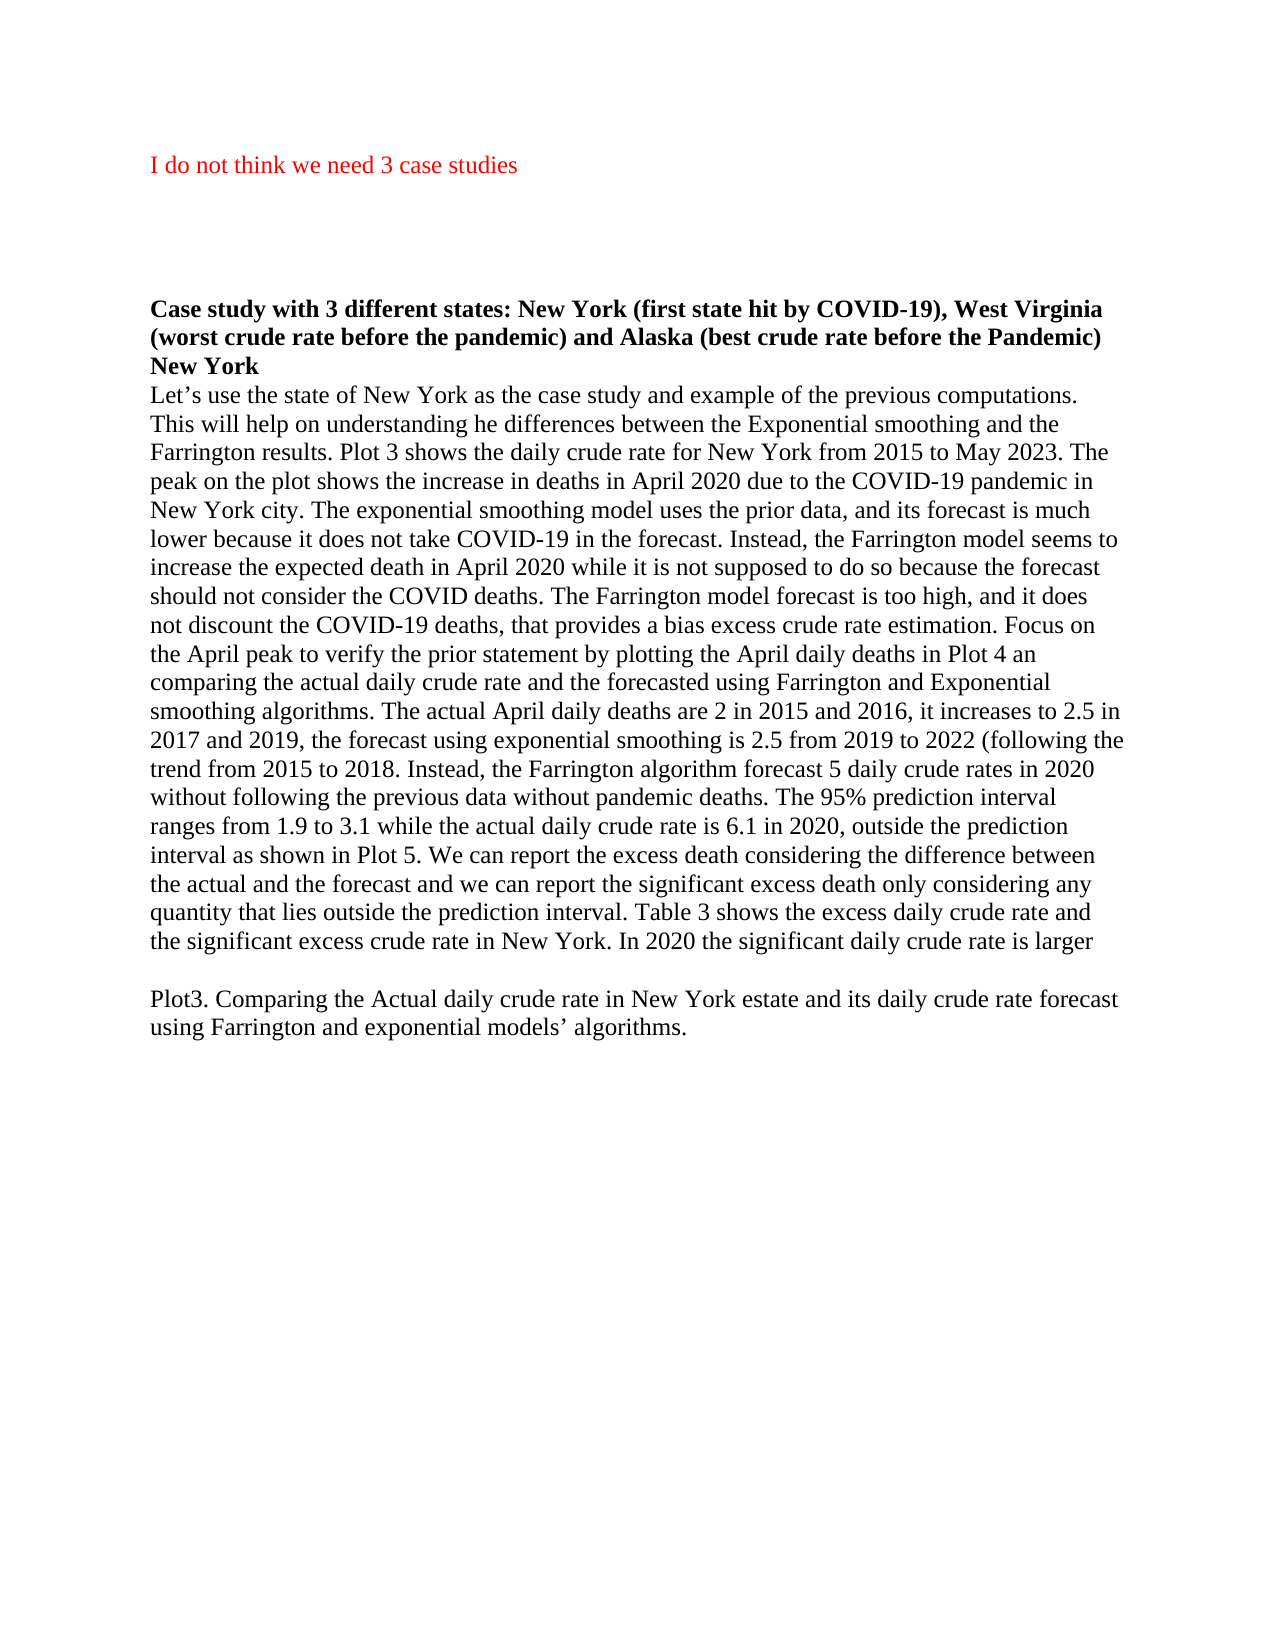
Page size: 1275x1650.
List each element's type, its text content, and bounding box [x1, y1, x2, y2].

text New York [150, 351, 1125, 380]
text Case study with 3 different states: New York (first state hit by COVID-19), West Virginia (worst crude rate before the pandemic) and Alaska (best crude rate before the Pandemic) [150, 294, 1125, 351]
text Let’s use the state of New York as the case study and example of the previous computations. This will help on understanding he differences between the Exponential smoothing and the Farrington results. Plot 3 shows the daily crude rate for New York from 2015 to May 2023. The [150, 380, 1125, 466]
text ranges from 1.9 to 3.1 while the actual daily crude rate is 6.1 in 2020, outside the prediction interval as shown in Plot 5. We can report the excess death considering the difference between the actual and the forecast and we can report the significant excess death only considering any quantity that lies outside the prediction interval. Table 3 shows the excess daily crude rate and the significant excess crude rate in New York. In 2020 the significant daily crude rate is larger [150, 811, 1125, 955]
text Plot3. Comparing the Actual daily crude rate in New York estate and its daily crude rate forecast using Farrington and exponential models’ algorithms. [150, 984, 1125, 1041]
text I do not think we need 3 case studies [150, 150, 1125, 179]
text peak on the plot shows the increase in deaths in April 2020 due to the COVID-19 pandemic in New York city. The exponential smoothing model uses the prior data, and its forecast is much lower because it does not take COVID-19 in the forecast. Instead, the Farrington model seems to increase the expected death in April 2020 while it is not supposed to do so because the forecast should not consider the COVID deaths. The Farrington model forecast is too high, and it does not discount the COVID-19 deaths, that provides a bias excess crude rate estimation. Focus on the April peak to verify the prior statement by plotting the April daily deaths in Plot 4 an comparing the actual daily crude rate and the forecasted using Farrington and Exponential smoothing algorithms. The actual April daily deaths are 2 in 2015 and 2016, it increases to 2.5 in 2017 and 2019, the forecast using exponential smoothing is 2.5 from 2019 to 2022 (following the trend from 2015 to 2018. Instead, the Farrington algorithm forecast 5 daily crude rates in 2020 without following the previous data without pandemic deaths. The 95% prediction interval [150, 466, 1125, 811]
